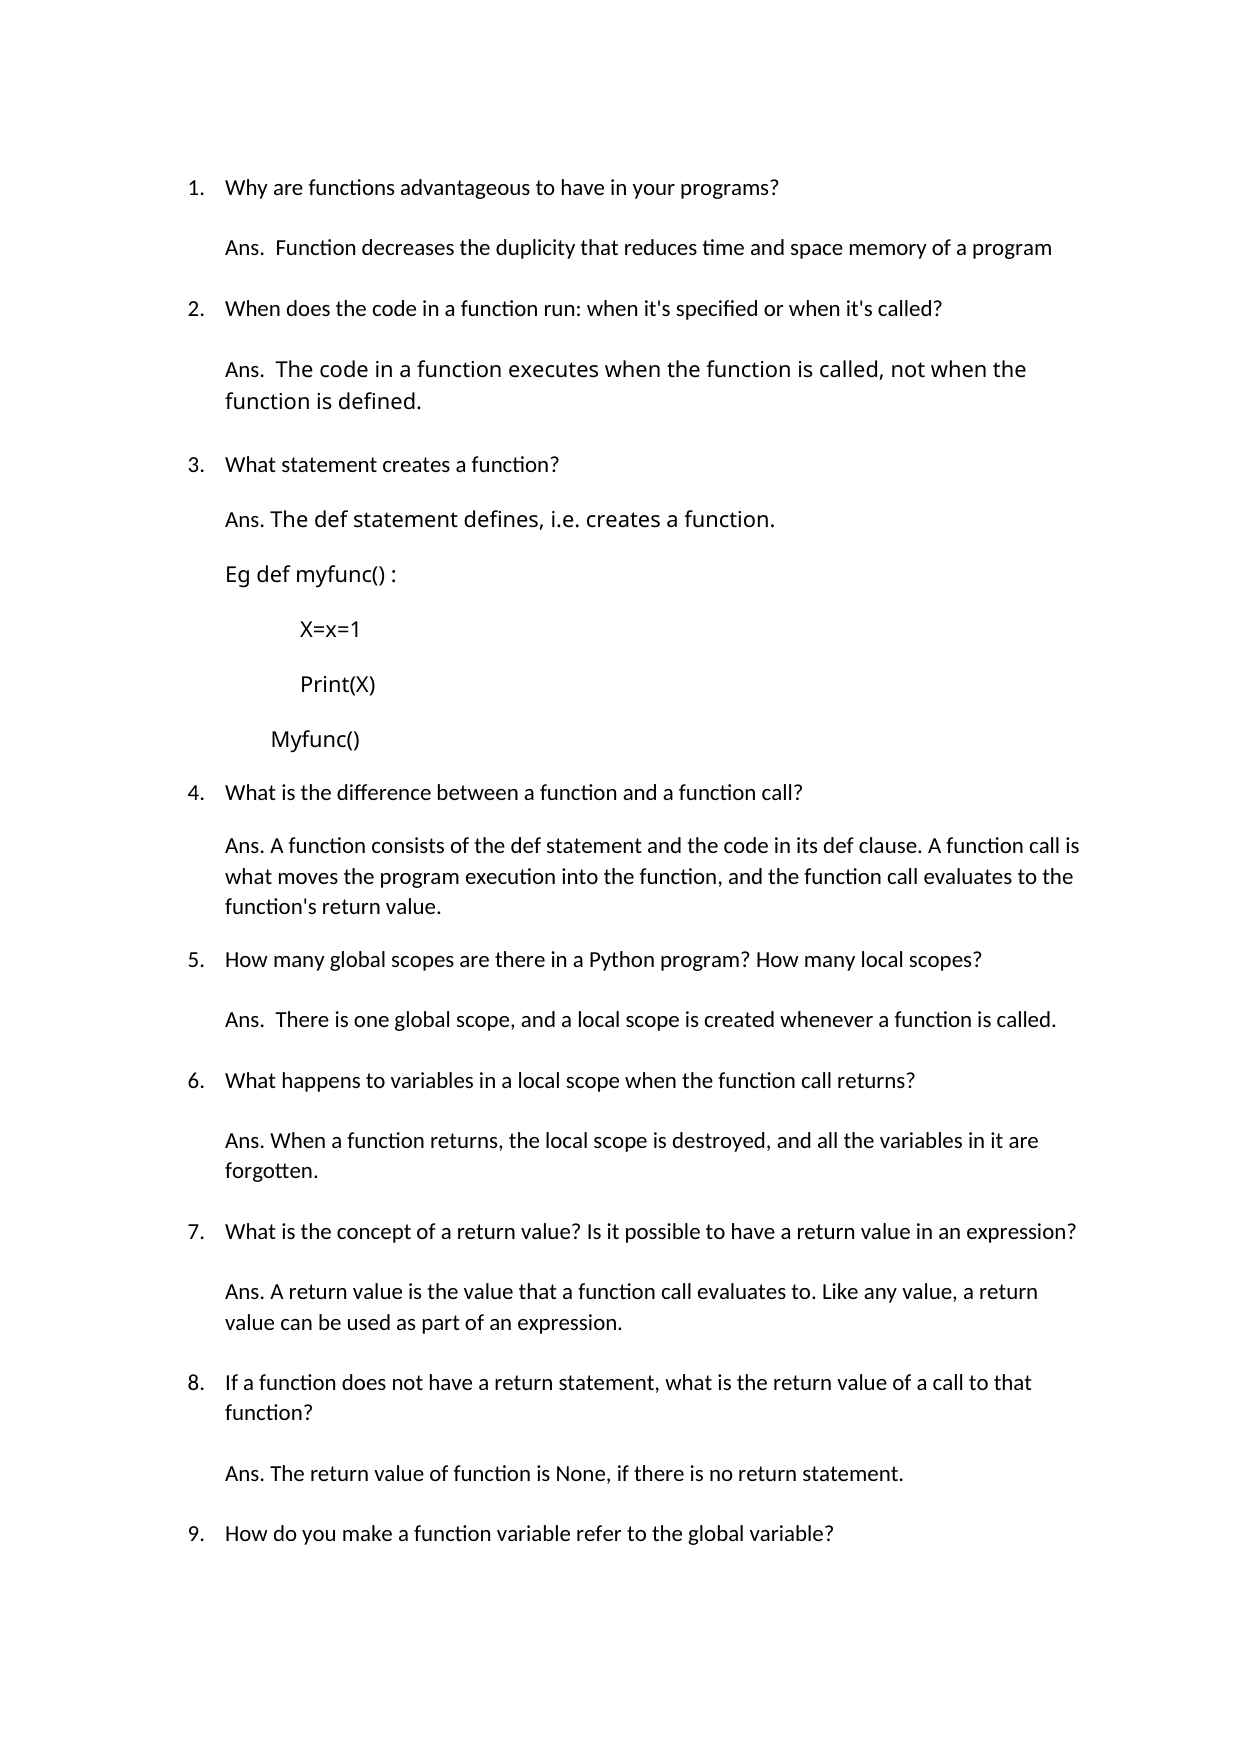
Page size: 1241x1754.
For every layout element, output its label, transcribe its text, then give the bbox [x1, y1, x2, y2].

list Ans. There is one global scope, and a local scope is created whenever a function is called. [225, 1006, 1090, 1034]
list Ans. When a function returns, the local scope is destroyed, and all the variables in it are forgotten. [225, 1126, 1090, 1185]
list Ans. The code in a function executes when the function is called, not when the function is defined. [225, 354, 1090, 416]
list If a function does not have a return statement, what is the return value of a call to that function? [187, 1368, 1090, 1426]
text Print(X) [225, 668, 1090, 698]
list Ans. The return value of function is None, if there is no return statement. [225, 1459, 1090, 1487]
list What statement creates a function? [187, 450, 1090, 478]
list When does the code in a function run: when it's specified or when it's called? [187, 294, 1090, 322]
list What happens to variables in a local scope when the function call returns? [187, 1066, 1090, 1094]
text Ans. A function consists of the def statement and the code in its def clause. A function call is what moves the program execution into the function, and the function call evaluates to the function's return value. [225, 832, 1090, 920]
list How many global scopes are there in a Python program? How many local scopes? [187, 945, 1090, 973]
list Ans. Function decreases the duplicity that reduces time and space memory of a program [225, 233, 1090, 261]
list What is the difference between a function and a function call? [187, 778, 1090, 807]
list What is the concept of a return value? Is it possible to have a return value in an expression? [187, 1217, 1090, 1245]
text Eg def myfunc() : [225, 558, 1090, 588]
list Ans. A return value is the value that a function call evaluates to. Like any value, a return value can be used as part of an expression. [225, 1277, 1090, 1336]
text X=x=1 [225, 613, 1090, 643]
text Ans. The def statement defines, i.e. creates a function. [225, 503, 1090, 533]
list Why are functions advantageous to have in your programs? [187, 173, 1090, 201]
text Myfunc() [225, 723, 1090, 753]
list How do you make a function variable refer to the global variable? [187, 1519, 1090, 1547]
